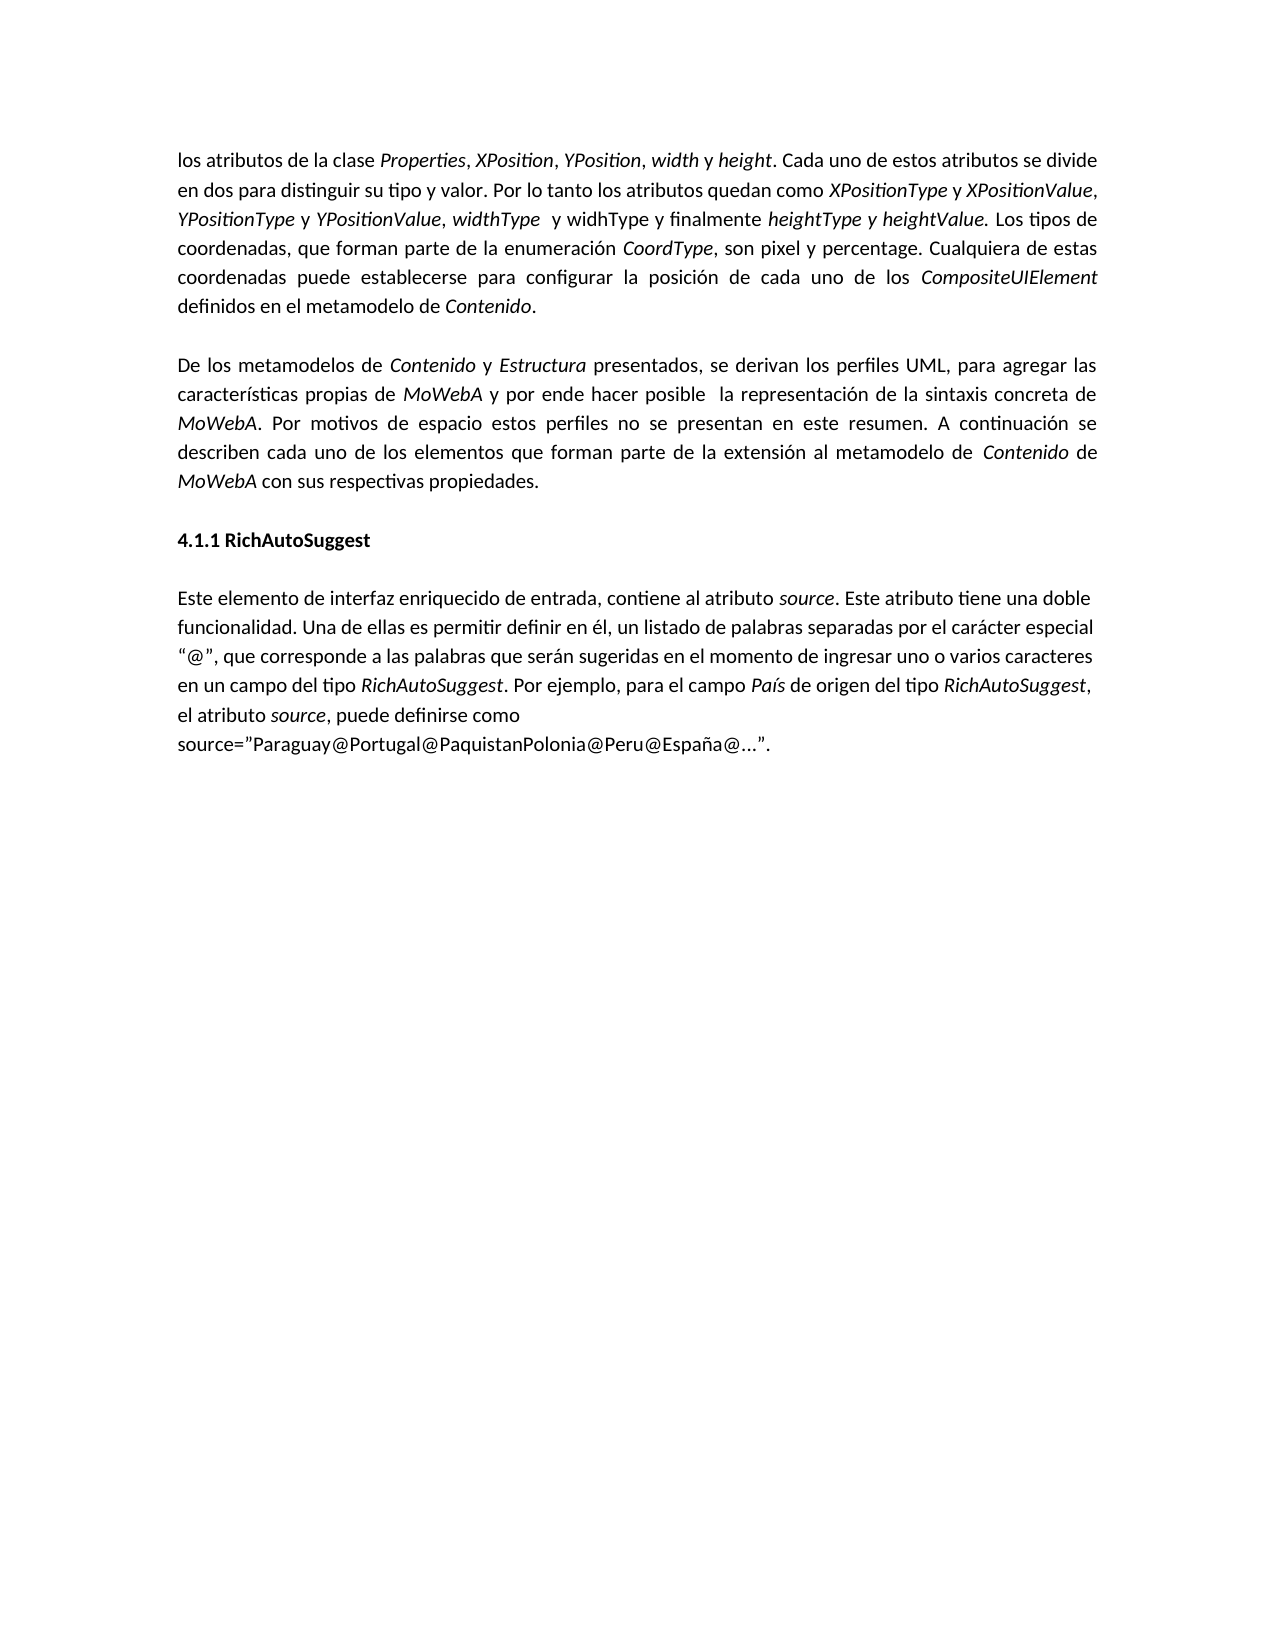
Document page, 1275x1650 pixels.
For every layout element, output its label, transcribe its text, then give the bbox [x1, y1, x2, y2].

text Este elemento de interfaz enriquecido de entrada, contiene al atributo source. Este atributo tiene una doble funcionalidad. Una de ellas es permitir definir en él, un listado de palabras separadas por el carácter especial “@”, que corresponde a las palabras que serán sugeridas en el momento de ingresar uno o varios caracteres en un campo del tipo RichAutoSuggest. Por ejemplo, para el campo País de origen del tipo RichAutoSuggest, el atributo source, puede definirse como source=”Paraguay@Portugal@PaquistanPolonia@Peru@España@...”. [177, 585, 1098, 756]
text 4.1.1 RichAutoSuggest [177, 527, 1098, 552]
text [177, 148, 1098, 319]
text De los metamodelos de Contenido y Estructura presentados, se derivan los perfiles UML, para agregar las características propias de MoWebA y por ende hacer posible la representación de la sintaxis concreta de MoWebA. Por motivos de espacio estos perfiles no se presentan en este resumen. A continuación se describen cada uno de los elementos que forman parte de la extensión al metamodelo de Contenido de MoWebA con sus respectivas propiedades. [177, 352, 1098, 494]
